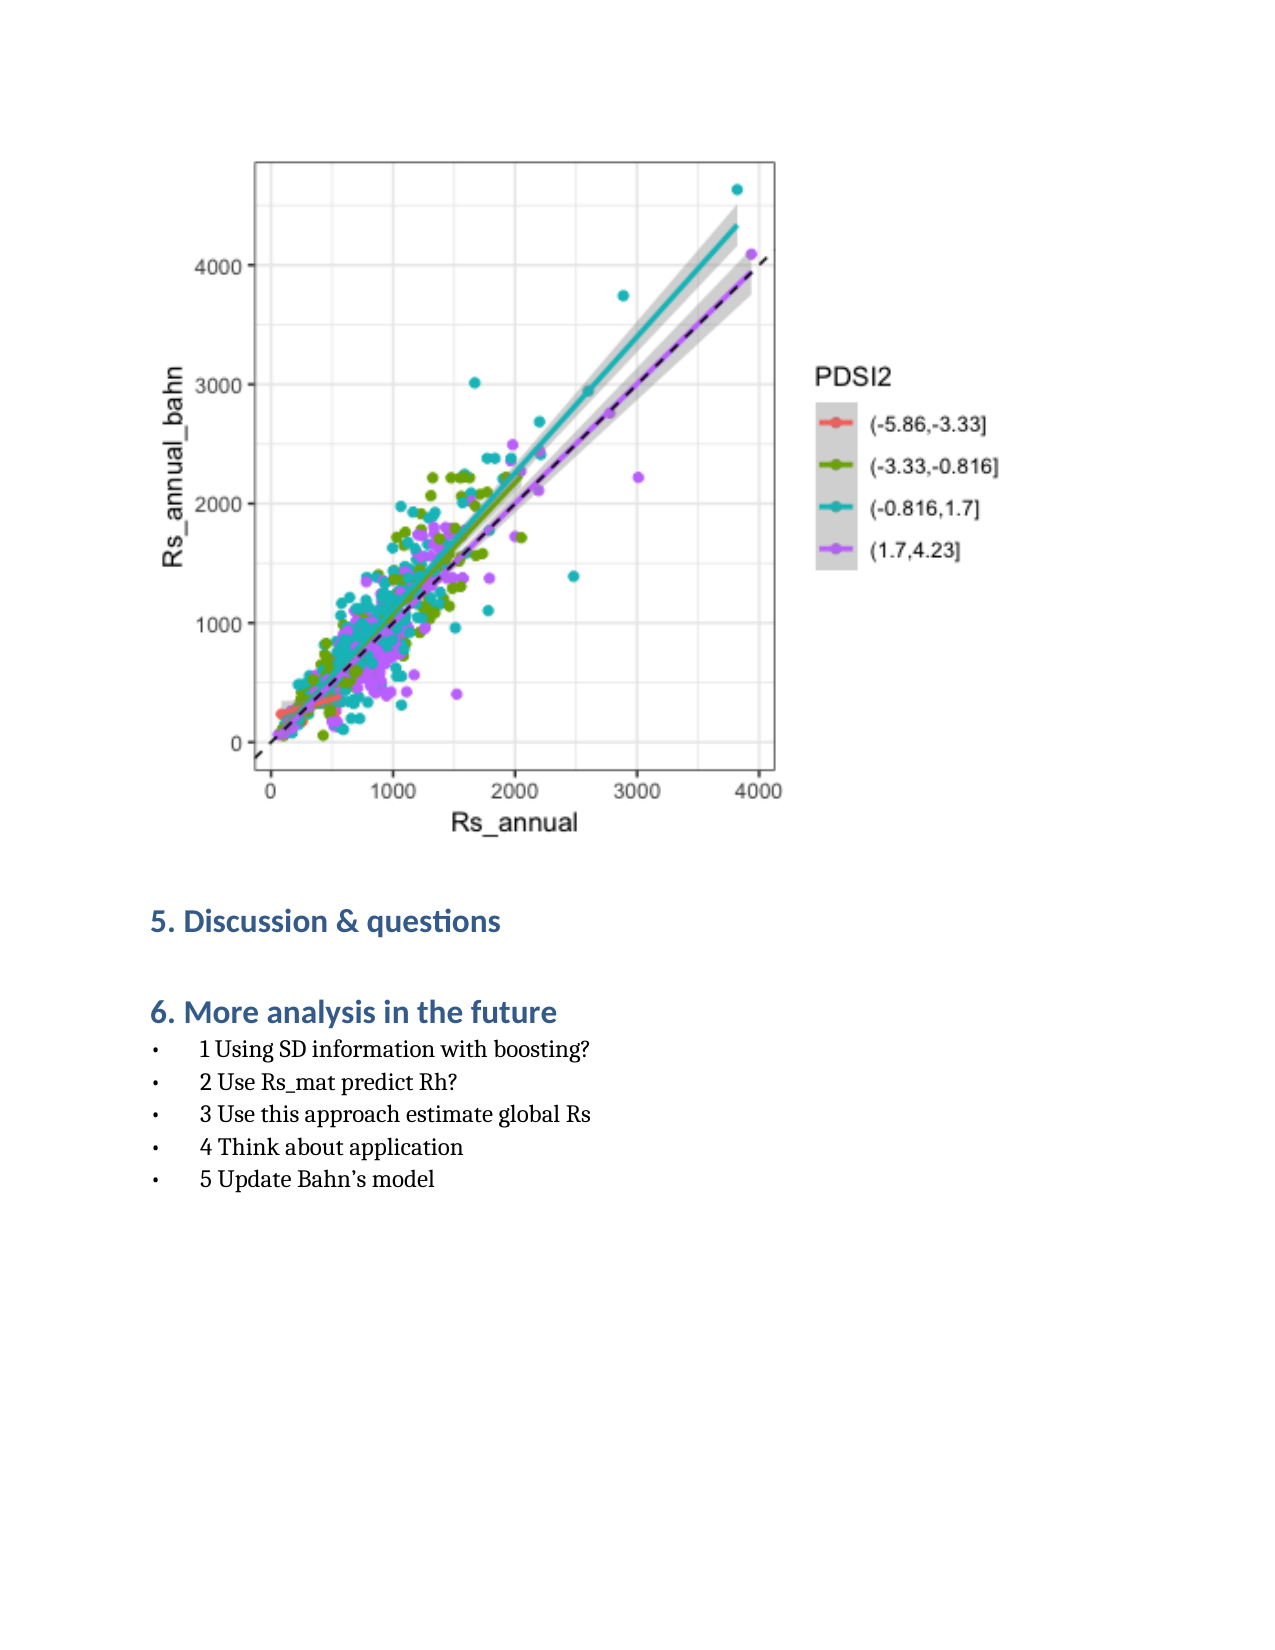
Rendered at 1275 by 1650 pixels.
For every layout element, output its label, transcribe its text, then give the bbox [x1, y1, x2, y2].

list 1 Using SD information with boosting? [150, 1035, 1125, 1064]
list 3 Use this approach estimate global Rs [150, 1100, 1125, 1129]
list 5 Update Bahn’s model [150, 1165, 1125, 1194]
list 4 Think about application [150, 1133, 1125, 1161]
subtitle 5. Discussion & questions [150, 900, 1125, 941]
picture [150, 150, 1025, 850]
list 2 Use Rs_mat predict Rh? [150, 1068, 1125, 1096]
subtitle 6. More analysis in the future [150, 991, 1125, 1031]
